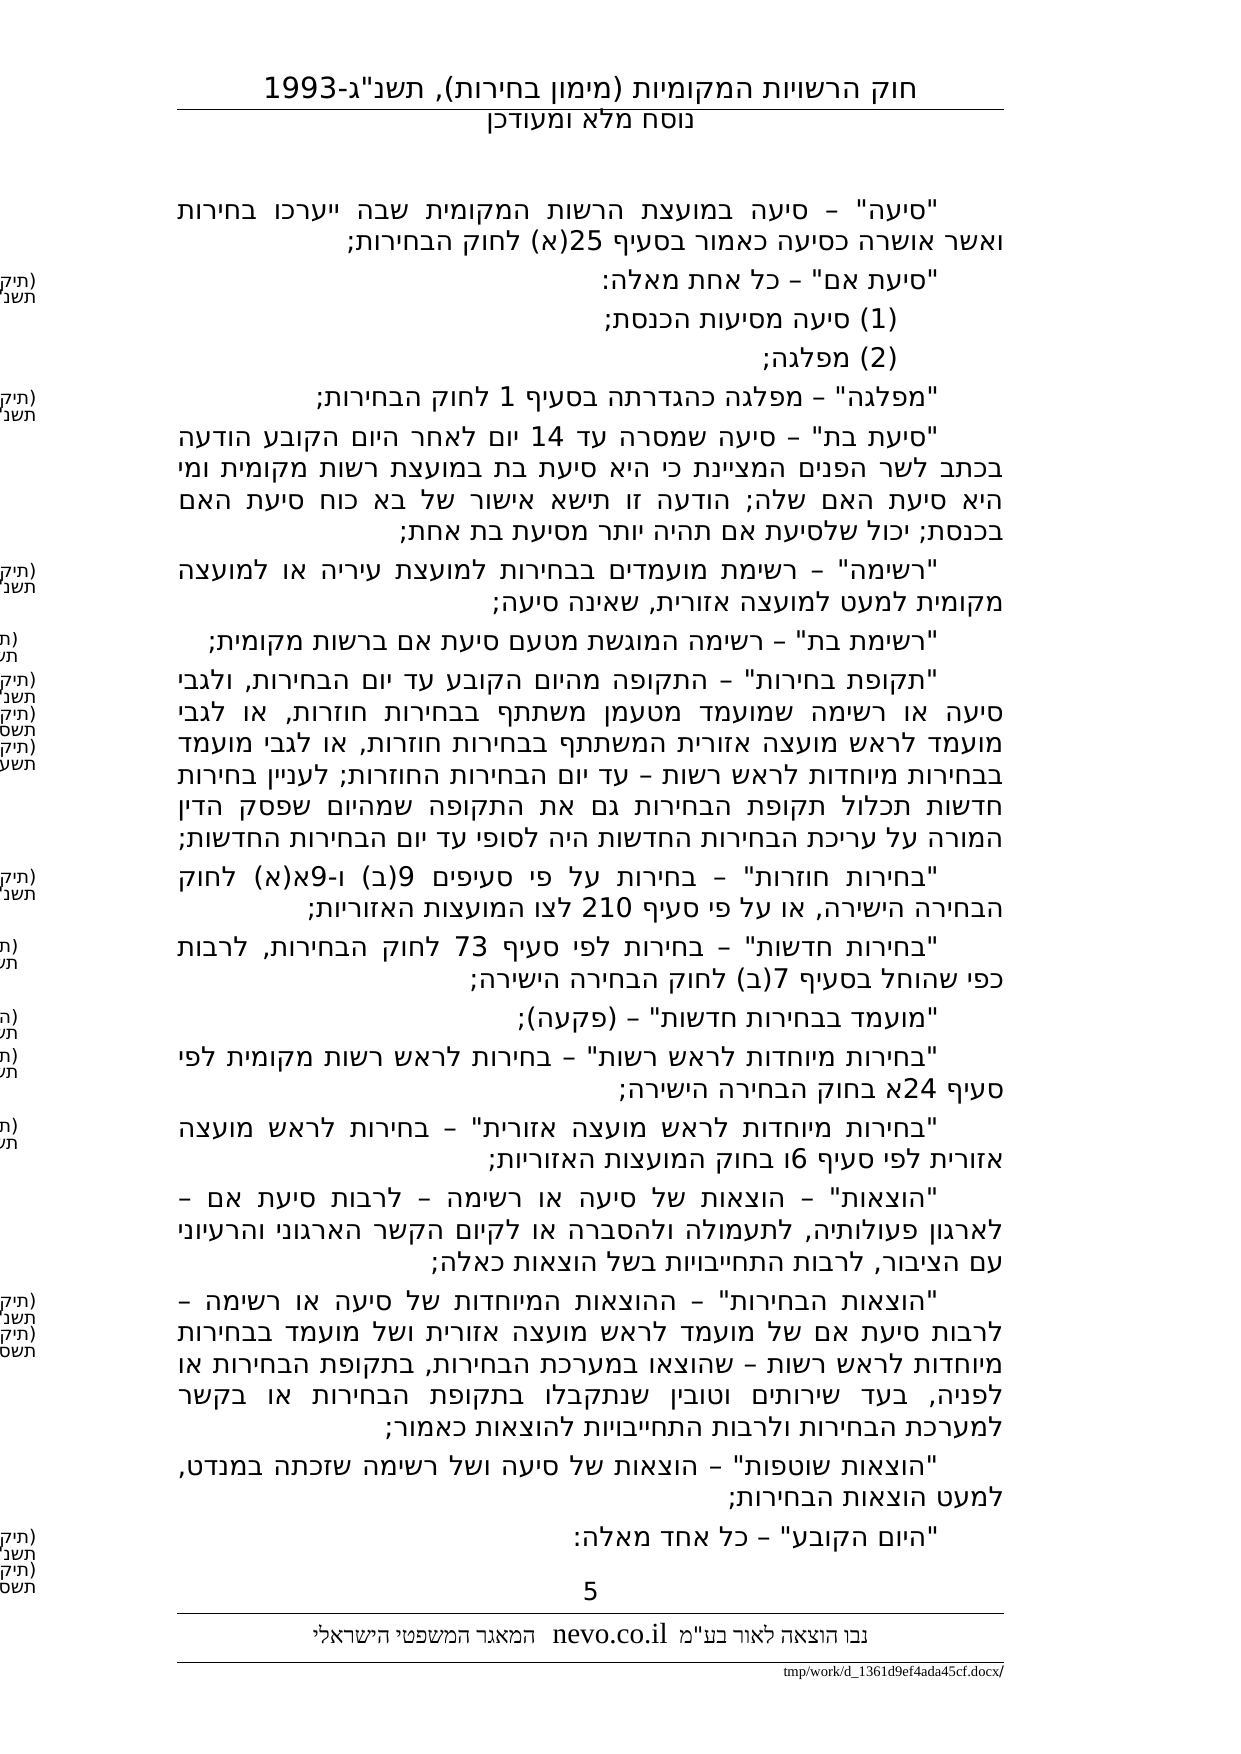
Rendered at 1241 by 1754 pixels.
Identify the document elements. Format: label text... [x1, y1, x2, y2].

text "סיעה" – סיעה במועצת הרשות המקומית שבה ייערכו בחירות ואשר אושרה כסיעה כאמור בסעיף 25(א) לחוק הבחירות; [177, 194, 1004, 257]
text "תקופת בחירות" – התקופה מהיום הקובע עד יום הבחירות, ולגבי סיעה או רשימה שמועמד מטעמן משתתף בבחירות חוזרות, או לגבי מועמד לראש מועצה אזורית המשתתף בבחירות חוזרות, או לגבי מועמד בבחירות מיוחדות לראש רשות – עד יום הבחירות החוזרות; לעניין בחירות חדשות תכלול תקופת הבחירות גם את התקופה שמהיום שפסק הדין המורה על עריכת הבחירות החדשות היה לסופי עד יום הבחירות החדשות; [177, 664, 1004, 854]
text "מועמד בבחירות חדשות" – (פקעה); [177, 1002, 1004, 1034]
text "רשימה" – רשימת מועמדים בבחירות למועצת עיריה או למועצה מקומית למעט למועצה אזורית, שאינה סיעה; [177, 554, 1004, 618]
text "סיעת בת" – סיעה שמסרה עד 14 יום לאחר היום הקובע הודעה בכתב לשר הפנים המציינת כי היא סיעת בת במועצת רשות מקומית ומי היא סיעת האם שלה; הודעה זו תישא אישור של בא כוח סיעת האם בכנסת; יכול שלסיעת אם תהיה יותר מסיעת בת אחת; [177, 421, 1004, 547]
text "הוצאות הבחירות" – ההוצאות המיוחדות של סיעה או רשימה – לרבות סיעת אם של מועמד לראש מועצה אזורית ושל מועמד בבחירות מיוחדות לראש רשות – שהוצאו במערכת הבחירות, בתקופת הבחירות או לפניה, בעד שירותים וטובין שנתקבלו בתקופת הבחירות או בקשר למערכת הבחירות ולרבות התחייבויות להוצאות כאמור; [177, 1285, 1004, 1443]
text "הוצאות" – הוצאות של סיעה או רשימה – לרבות סיעת אם – לארגון פעולותיה, לתעמולה ולהסברה או לקיום הקשר הארגוני והרעיוני עם הציבור, לרבות התחייבויות בשל הוצאות כאלה; [177, 1183, 1004, 1277]
text "בחירות מיוחדות לראש רשות" – בחירות לראש רשות מקומית לפי סעיף 24א בחוק הבחירה הישירה; [177, 1041, 1004, 1104]
text "סיעת אם" – כל אחת מאלה: [177, 264, 1004, 296]
text "בחירות חדשות" – בחירות לפי סעיף 73 לחוק הבחירות, לרבות כפי שהוחל בסעיף 7(ב) לחוק הבחירה הישירה; [177, 932, 1004, 995]
text "רשימת בת" – רשימה המוגשת מטעם סיעת אם ברשות מקומית; [177, 625, 1004, 657]
text (1) סיעה מסיעות הכנסת; [177, 304, 898, 335]
text "היום הקובע" – כל אחד מאלה: [177, 1521, 1004, 1552]
text "בחירות חוזרות" – בחירות על פי סעיפים 9(ב) ו-9א(א) לחוק הבחירה הישירה, או על פי סעיף 210 לצו המועצות האזוריות; [177, 861, 1004, 924]
text "בחירות מיוחדות לראש מועצה אזורית" – בחירות לראש מועצה אזורית לפי סעיף 6ו בחוק המועצות האזוריות; [177, 1112, 1004, 1175]
text (2) מפלגה; [177, 343, 898, 374]
text "הוצאות שוטפות" – הוצאות של סיעה ושל רשימה שזכתה במנדט, למעט הוצאות הבחירות; [177, 1450, 1004, 1513]
text "מפלגה" – מפלגה כהגדרתה בסעיף 1 לחוק הבחירות; [177, 382, 1004, 413]
